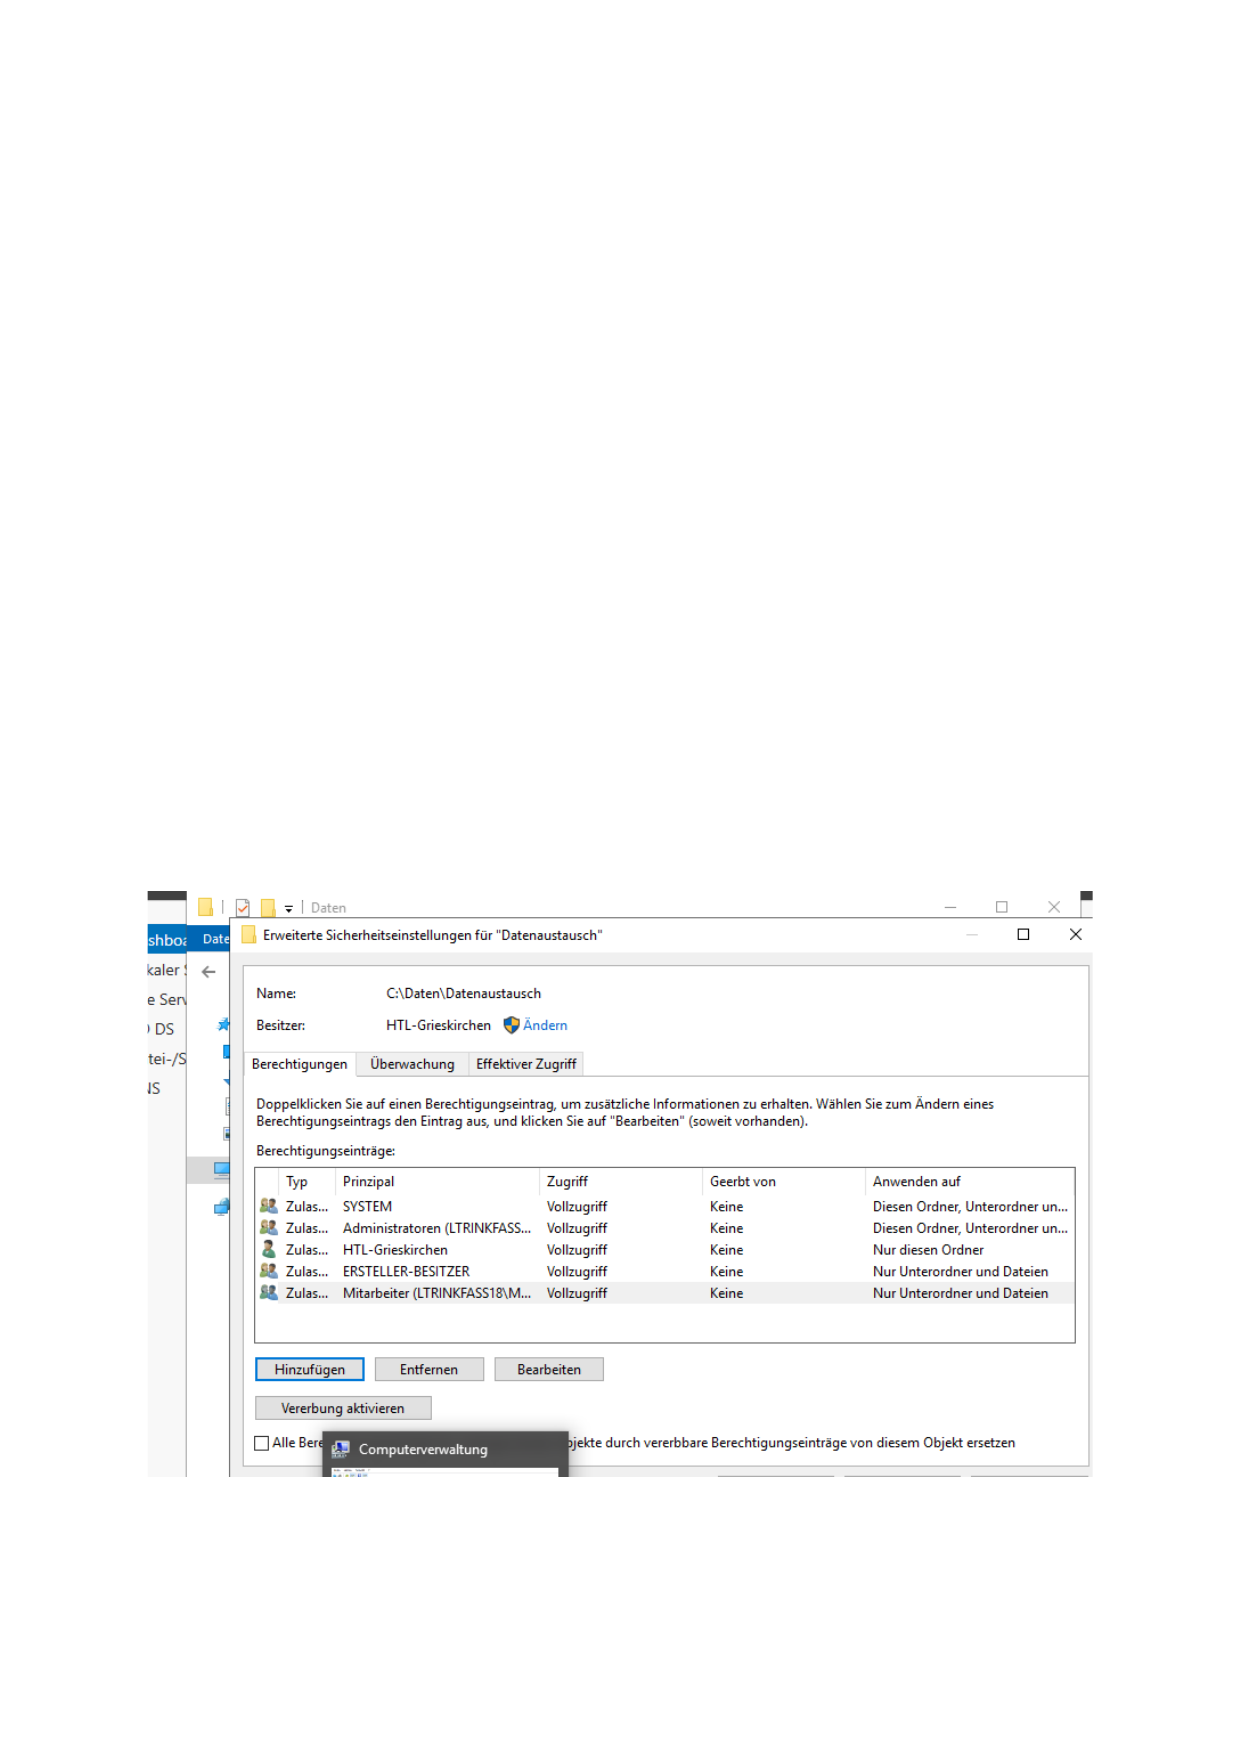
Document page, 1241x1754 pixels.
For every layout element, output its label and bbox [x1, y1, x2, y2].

picture [147, 891, 1093, 1477]
